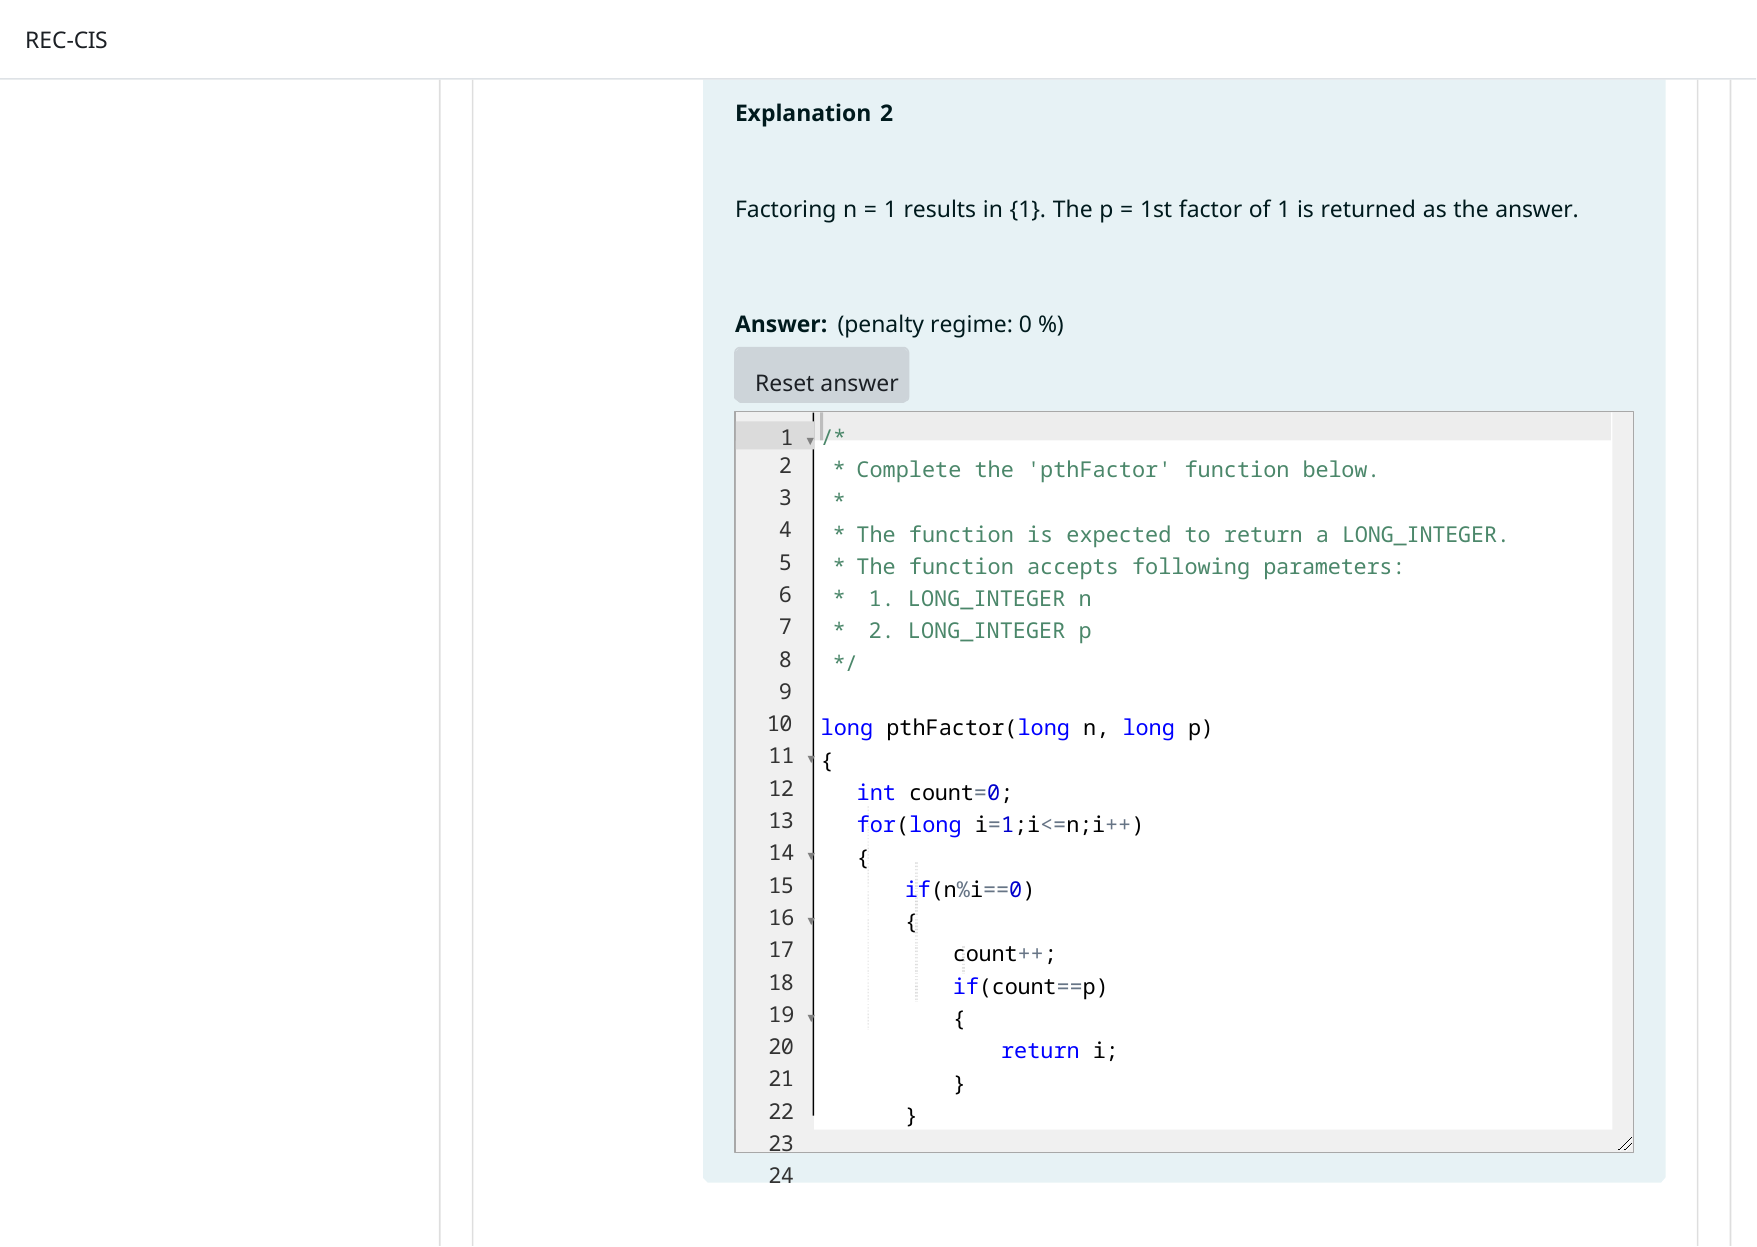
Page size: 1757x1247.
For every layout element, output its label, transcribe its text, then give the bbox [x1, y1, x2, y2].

text 14 ▼ [768, 837, 1756, 867]
text 8 [32, 643, 793, 673]
text 22 [768, 1096, 1756, 1126]
text 23 [768, 1128, 1756, 1158]
text 20 [768, 1031, 1756, 1061]
subtitle Explanation 2 [735, 97, 1756, 128]
text 19 ▼ [768, 999, 1756, 1029]
text 3 [32, 482, 793, 512]
text 4 [32, 514, 793, 544]
text 24 [768, 1160, 1756, 1190]
text 18 [768, 967, 1756, 996]
text 5 [32, 547, 793, 576]
text 21 [768, 1063, 1756, 1093]
text Answer: (penalty regime: 0 %) Reset answer [735, 308, 1098, 398]
text 7 [32, 611, 793, 641]
list 2 [32, 450, 793, 479]
text 9 [32, 676, 793, 706]
text 10 [32, 708, 793, 738]
text Factoring n = 1 results in {1}. The p = 1st factor of 1 is returned as the answer. [735, 193, 1756, 224]
text 11 ▼ [768, 740, 1756, 770]
text 15 [768, 869, 1756, 899]
text REC-CIS [25, 23, 1756, 55]
text 13 [768, 805, 1756, 835]
text 16 ▼ [768, 902, 1756, 932]
text 6 [32, 579, 793, 609]
text 12 [768, 773, 1756, 802]
text 17 [768, 934, 1756, 964]
